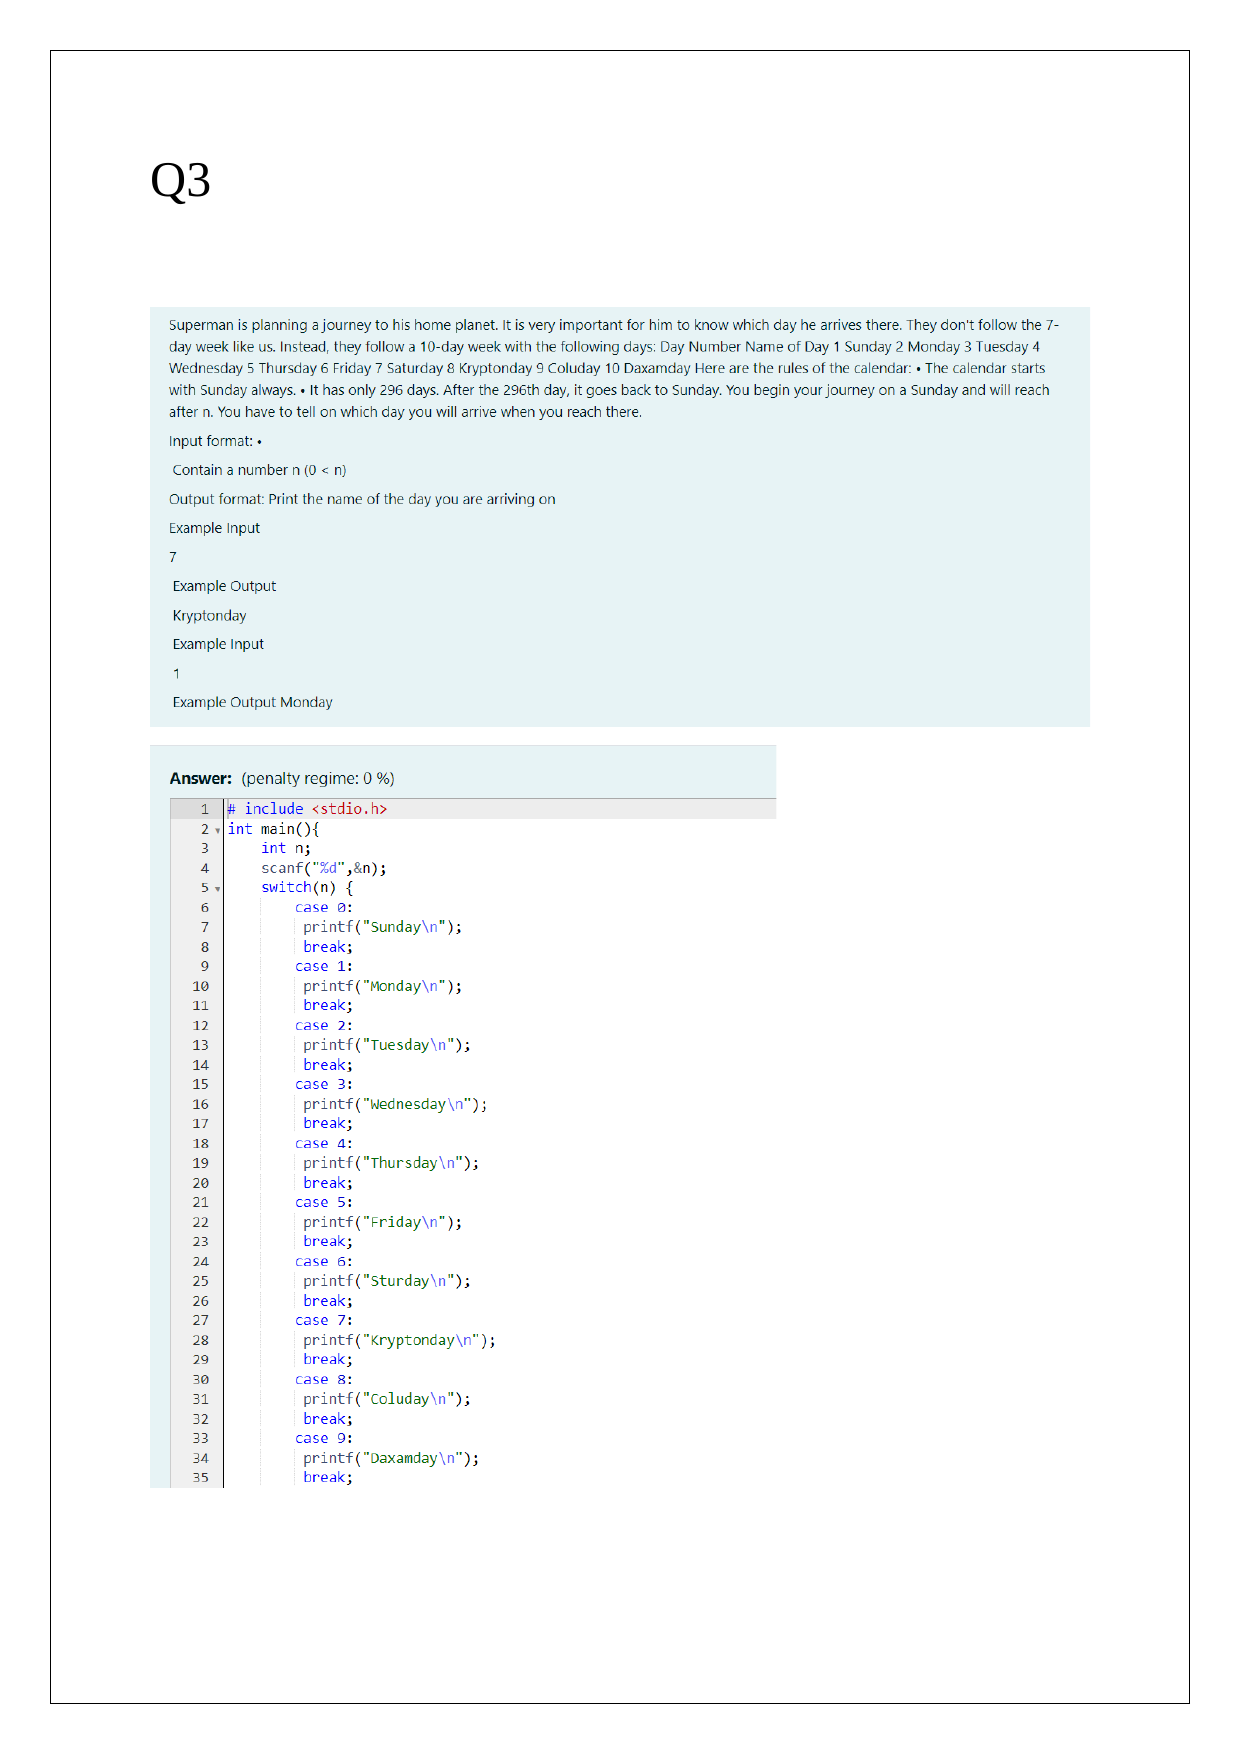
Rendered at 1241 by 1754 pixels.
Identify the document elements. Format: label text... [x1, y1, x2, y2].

text Q3 [150, 150, 1090, 207]
picture [150, 745, 777, 1488]
picture [150, 307, 1091, 727]
